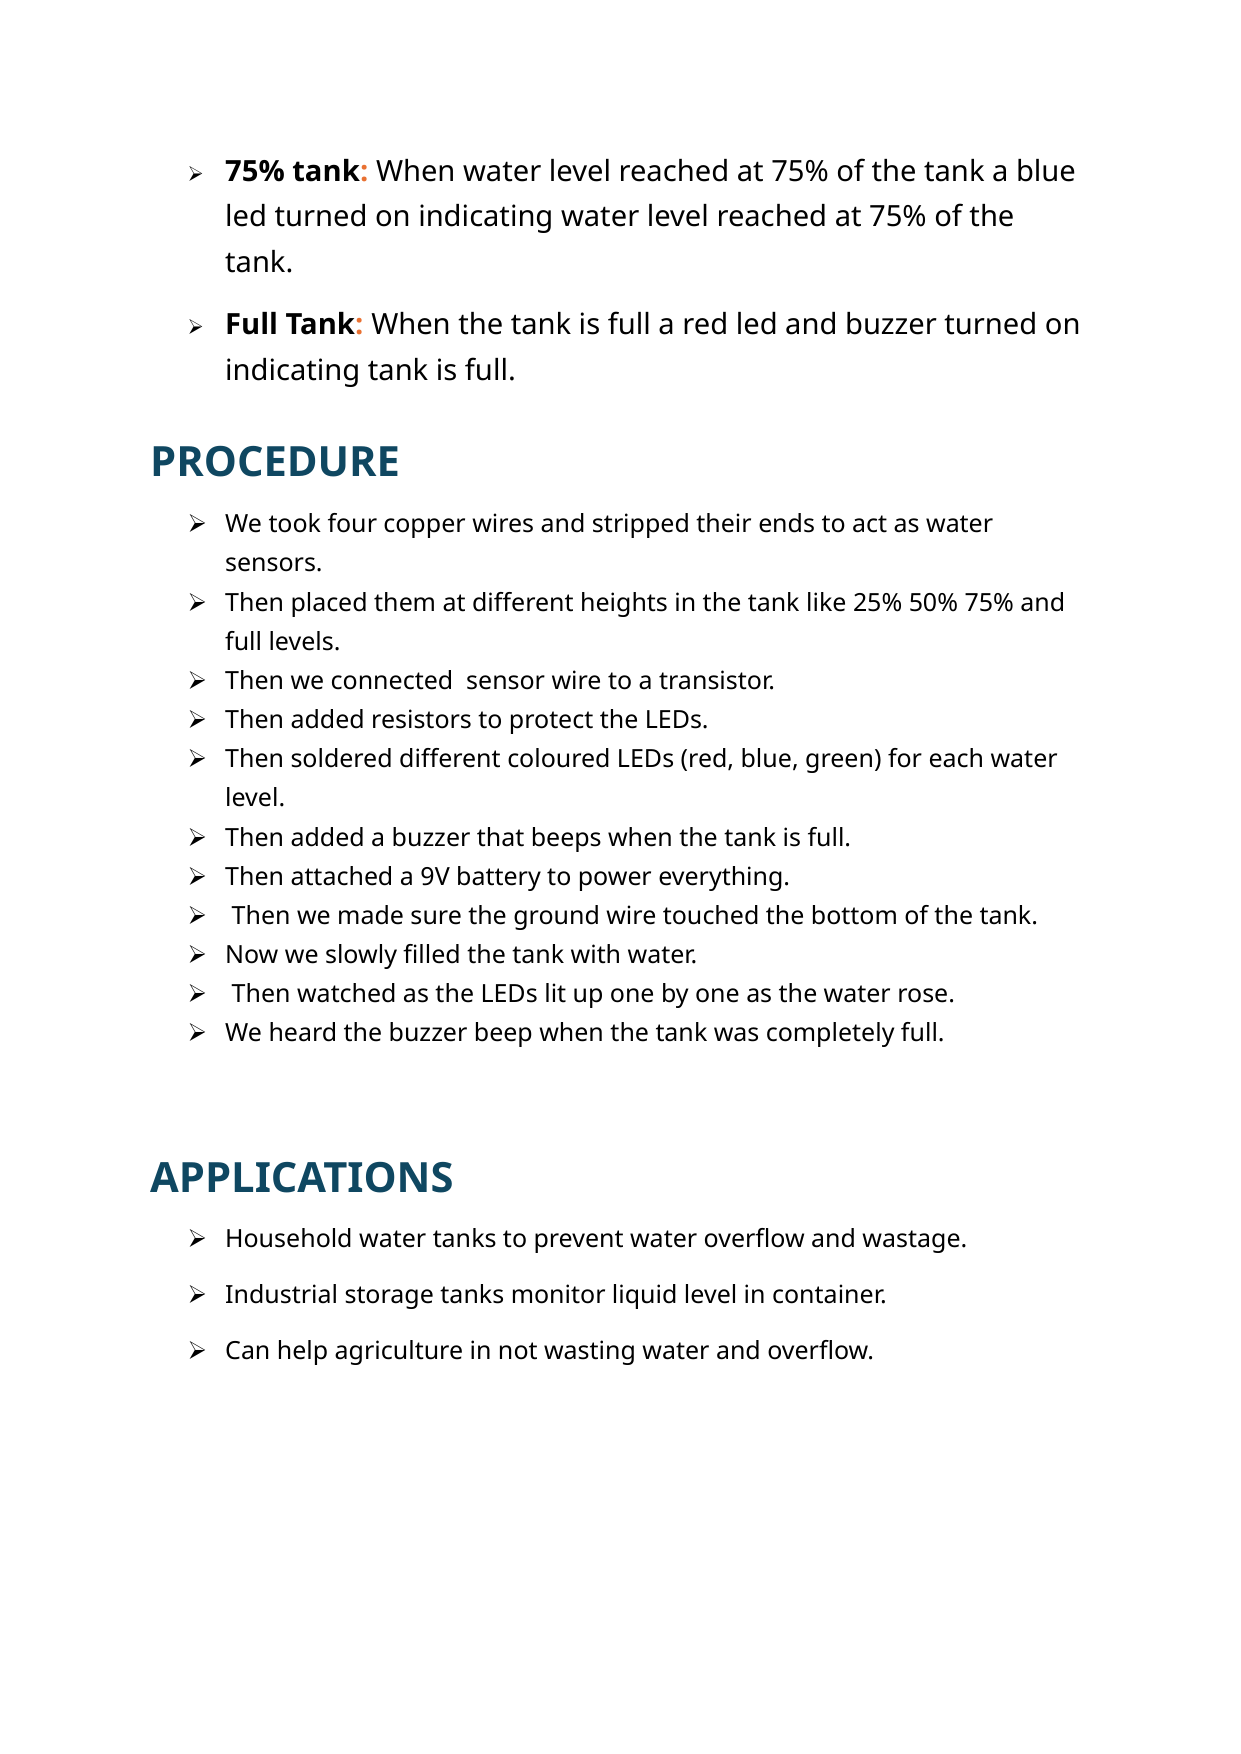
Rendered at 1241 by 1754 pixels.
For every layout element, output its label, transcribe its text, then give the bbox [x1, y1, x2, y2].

list Then attached a 9V battery to power everything. [187, 858, 1090, 892]
list Full Tank: When the tank is full a red led and buzzer turned on indicating tank is full. [187, 303, 1090, 389]
list Then watched as the LEDs lit up one by one as the water rose. [187, 976, 1090, 1010]
list Now we slowly filled the tank with water. [187, 937, 1090, 971]
list Then soldered different coloured LEDs (red, blue, green) for each water level. [187, 741, 1090, 814]
list Then added a buzzer that beeps when the tank is full. [187, 819, 1090, 853]
list We heard the buzzer beep when the tank was completely full. [187, 1015, 1090, 1049]
list Can help agriculture in not wasting water and overflow. [187, 1333, 1090, 1367]
list Then placed them at different heights in the tank like 25% 50% 75% and full levels. [187, 584, 1090, 657]
list Then we connected sensor wire to a transistor. [187, 662, 1090, 697]
list Industrial storage tanks monitor liquid level in container. [187, 1277, 1090, 1311]
subtitle PROCEDURE [150, 432, 1090, 489]
list Then we made sure the ground wire touched the bottom of the tank. [187, 897, 1090, 932]
subtitle APPLICATIONS [150, 1147, 1090, 1204]
list Then added resistors to protect the LEDs. [187, 702, 1090, 736]
list We took four copper wires and stripped their ends to act as water sensors. [187, 506, 1090, 579]
list Household water tanks to prevent water overflow and wastage. [187, 1221, 1090, 1255]
list 75% tank: When water level reached at 75% of the tank a blue led turned on indicating water level reached at 75% of the tank. [187, 150, 1090, 281]
